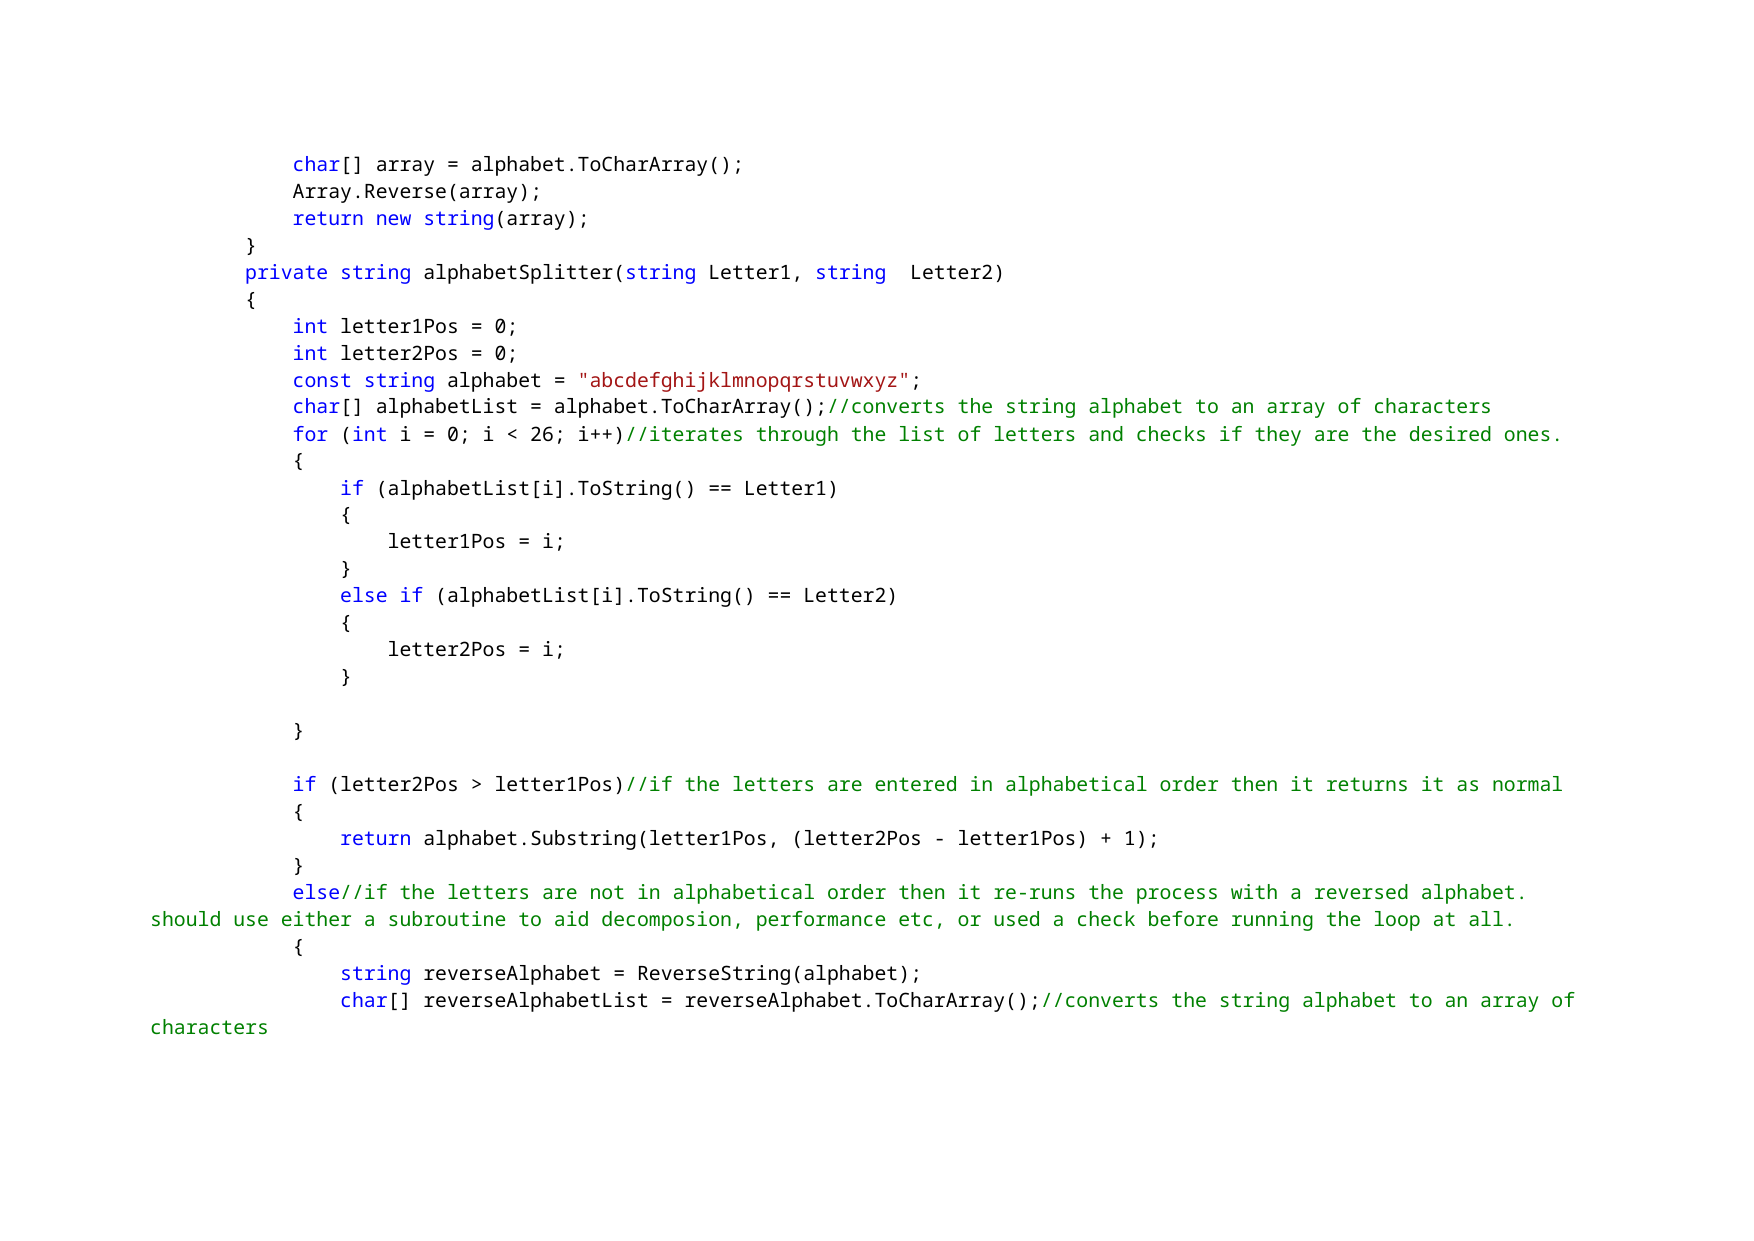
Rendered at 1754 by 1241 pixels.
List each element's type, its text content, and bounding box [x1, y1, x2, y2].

text if (alphabetList[i].ToString() == Letter1) [150, 474, 1604, 501]
text { [150, 609, 1604, 636]
text { [150, 932, 1604, 959]
text else//if the letters are not in alphabetical order then it re-runs the process with a reversed alphabet. should use either a subroutine to aid decomposion, performance etc, or used a check before running the loop at all. [150, 878, 1604, 932]
text } [150, 555, 1604, 582]
text const string alphabet = "abcdefghijklmnopqrstuvwxyz"; [150, 366, 1604, 393]
text } [150, 851, 1604, 878]
text } [150, 231, 1604, 258]
text } [150, 663, 1604, 689]
text private string alphabetSplitter(string Letter1, string Letter2) [150, 258, 1604, 285]
text { [150, 447, 1604, 474]
text return alphabet.Substring(letter1Pos, (letter2Pos - letter1Pos) + 1); [150, 824, 1604, 851]
text int letter1Pos = 0; [150, 312, 1604, 339]
text return new string(array); [150, 204, 1604, 231]
text char[] alphabetList = alphabet.ToCharArray();//converts the string alphabet to an array of characters [150, 393, 1604, 420]
text if (letter2Pos > letter1Pos)//if the letters are entered in alphabetical order then it returns it as normal [150, 771, 1604, 797]
text Array.Reverse(array); [150, 177, 1604, 204]
text letter2Pos = i; [150, 636, 1604, 663]
text { [150, 285, 1604, 312]
text else if (alphabetList[i].ToString() == Letter2) [150, 582, 1604, 609]
text letter1Pos = i; [150, 528, 1604, 555]
text char[] array = alphabet.ToCharArray(); [150, 150, 1604, 177]
text { [150, 797, 1604, 824]
text char[] reverseAlphabetList = reverseAlphabet.ToCharArray();//converts the string alphabet to an array of characters [150, 986, 1604, 1040]
text { [150, 501, 1604, 528]
text string reverseAlphabet = ReverseString(alphabet); [150, 959, 1604, 986]
text } [150, 717, 1604, 743]
text int letter2Pos = 0; [150, 339, 1604, 366]
text for (int i = 0; i < 26; i++)//iterates through the list of letters and checks if they are the desired ones. [150, 420, 1604, 447]
